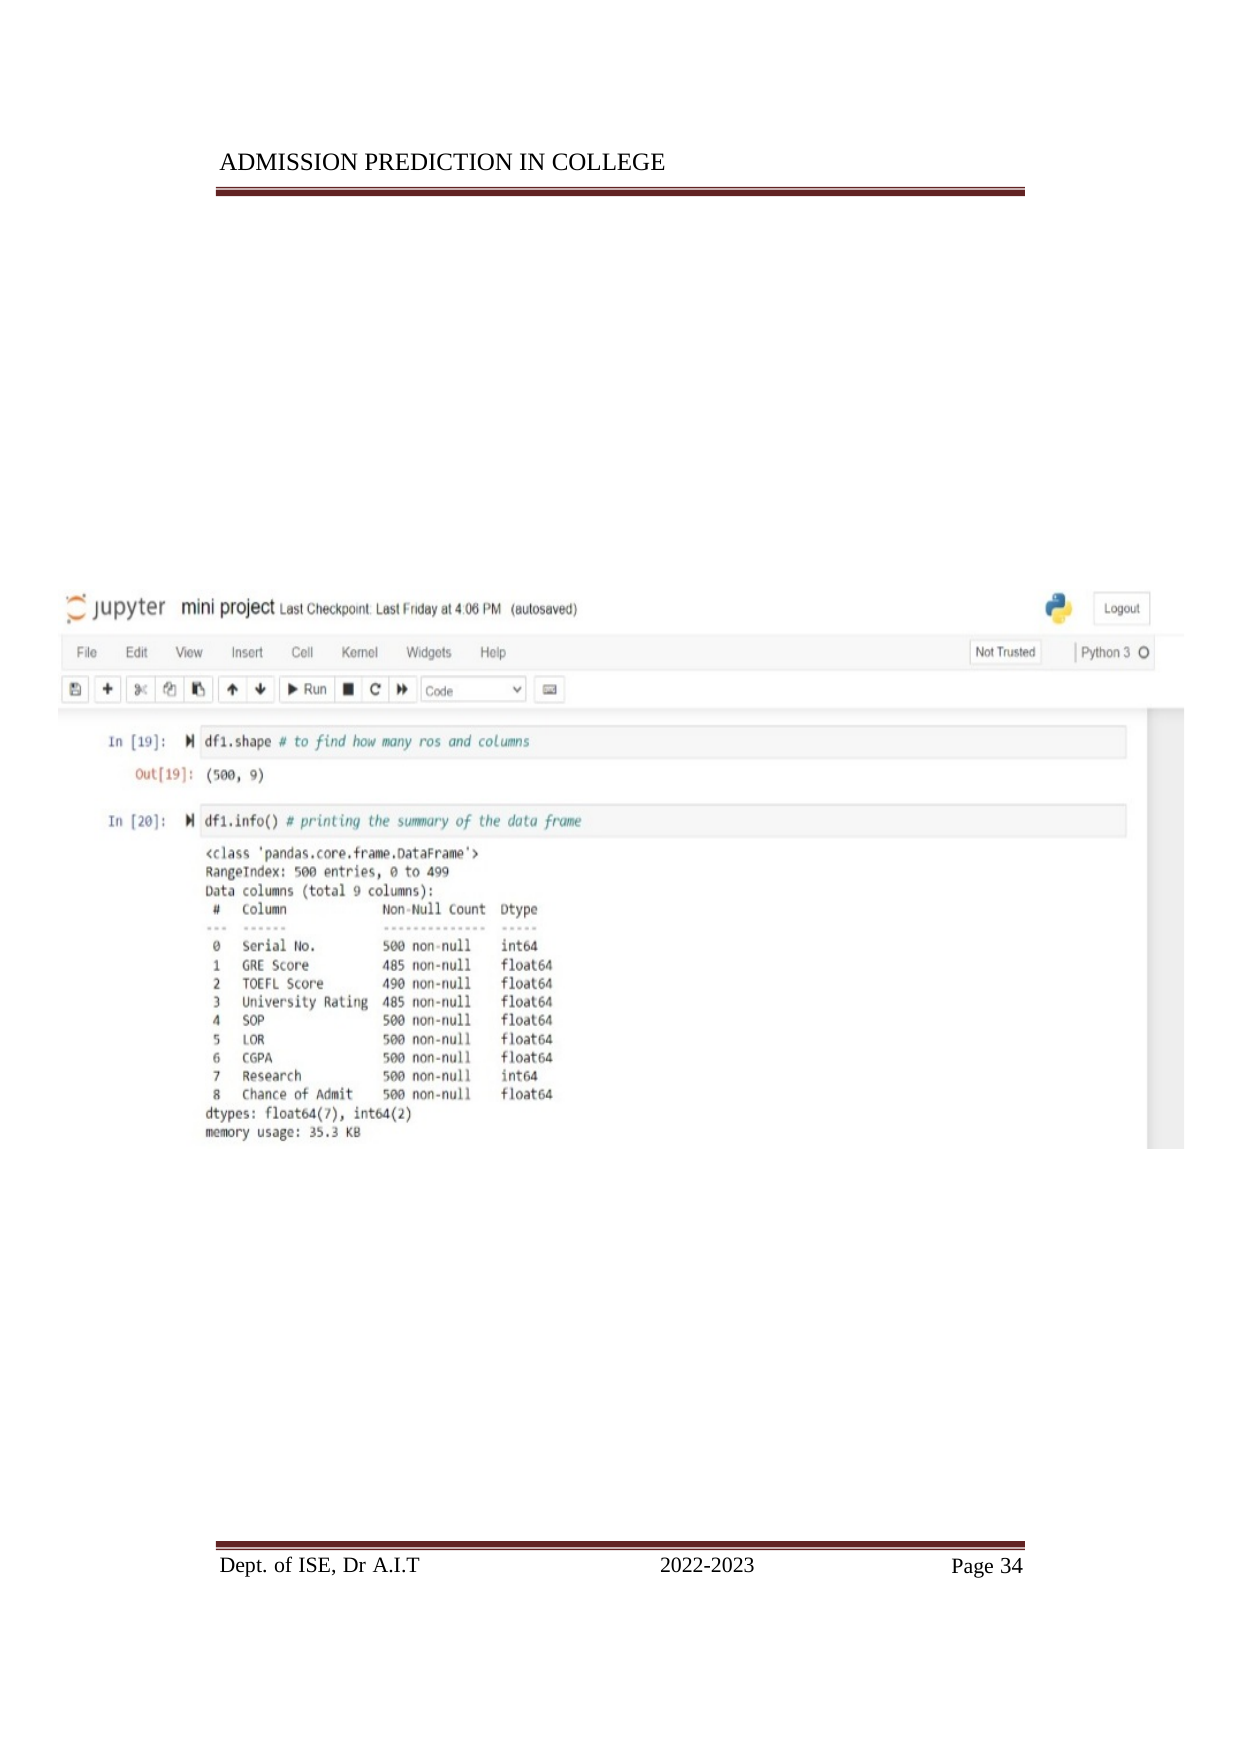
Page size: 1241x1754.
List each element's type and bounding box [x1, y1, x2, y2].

picture [58, 589, 1185, 1149]
